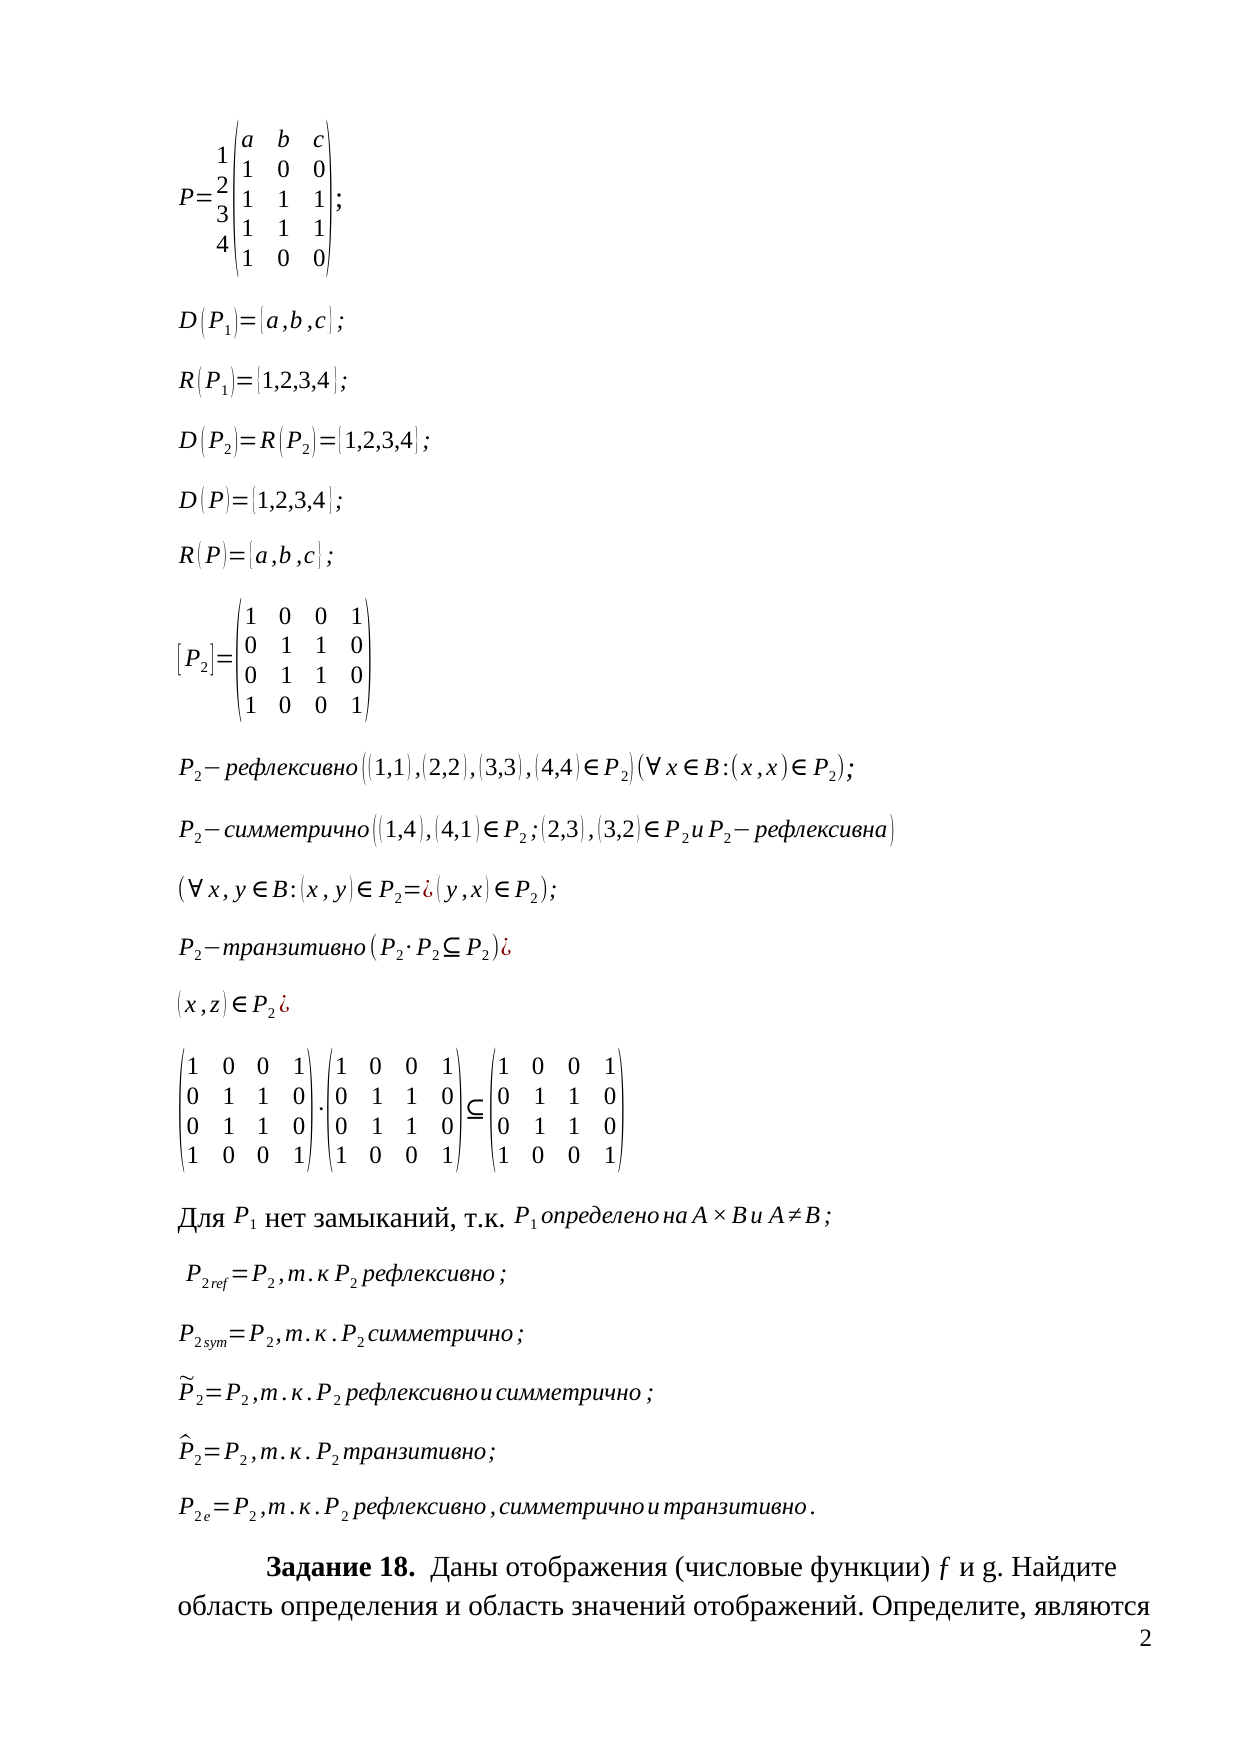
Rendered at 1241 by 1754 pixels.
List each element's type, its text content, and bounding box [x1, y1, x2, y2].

text Для нет замыканий, т.к. [177, 1200, 1152, 1234]
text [177, 1549, 1152, 1621]
text ; [177, 118, 1152, 280]
text ; [177, 750, 1152, 787]
